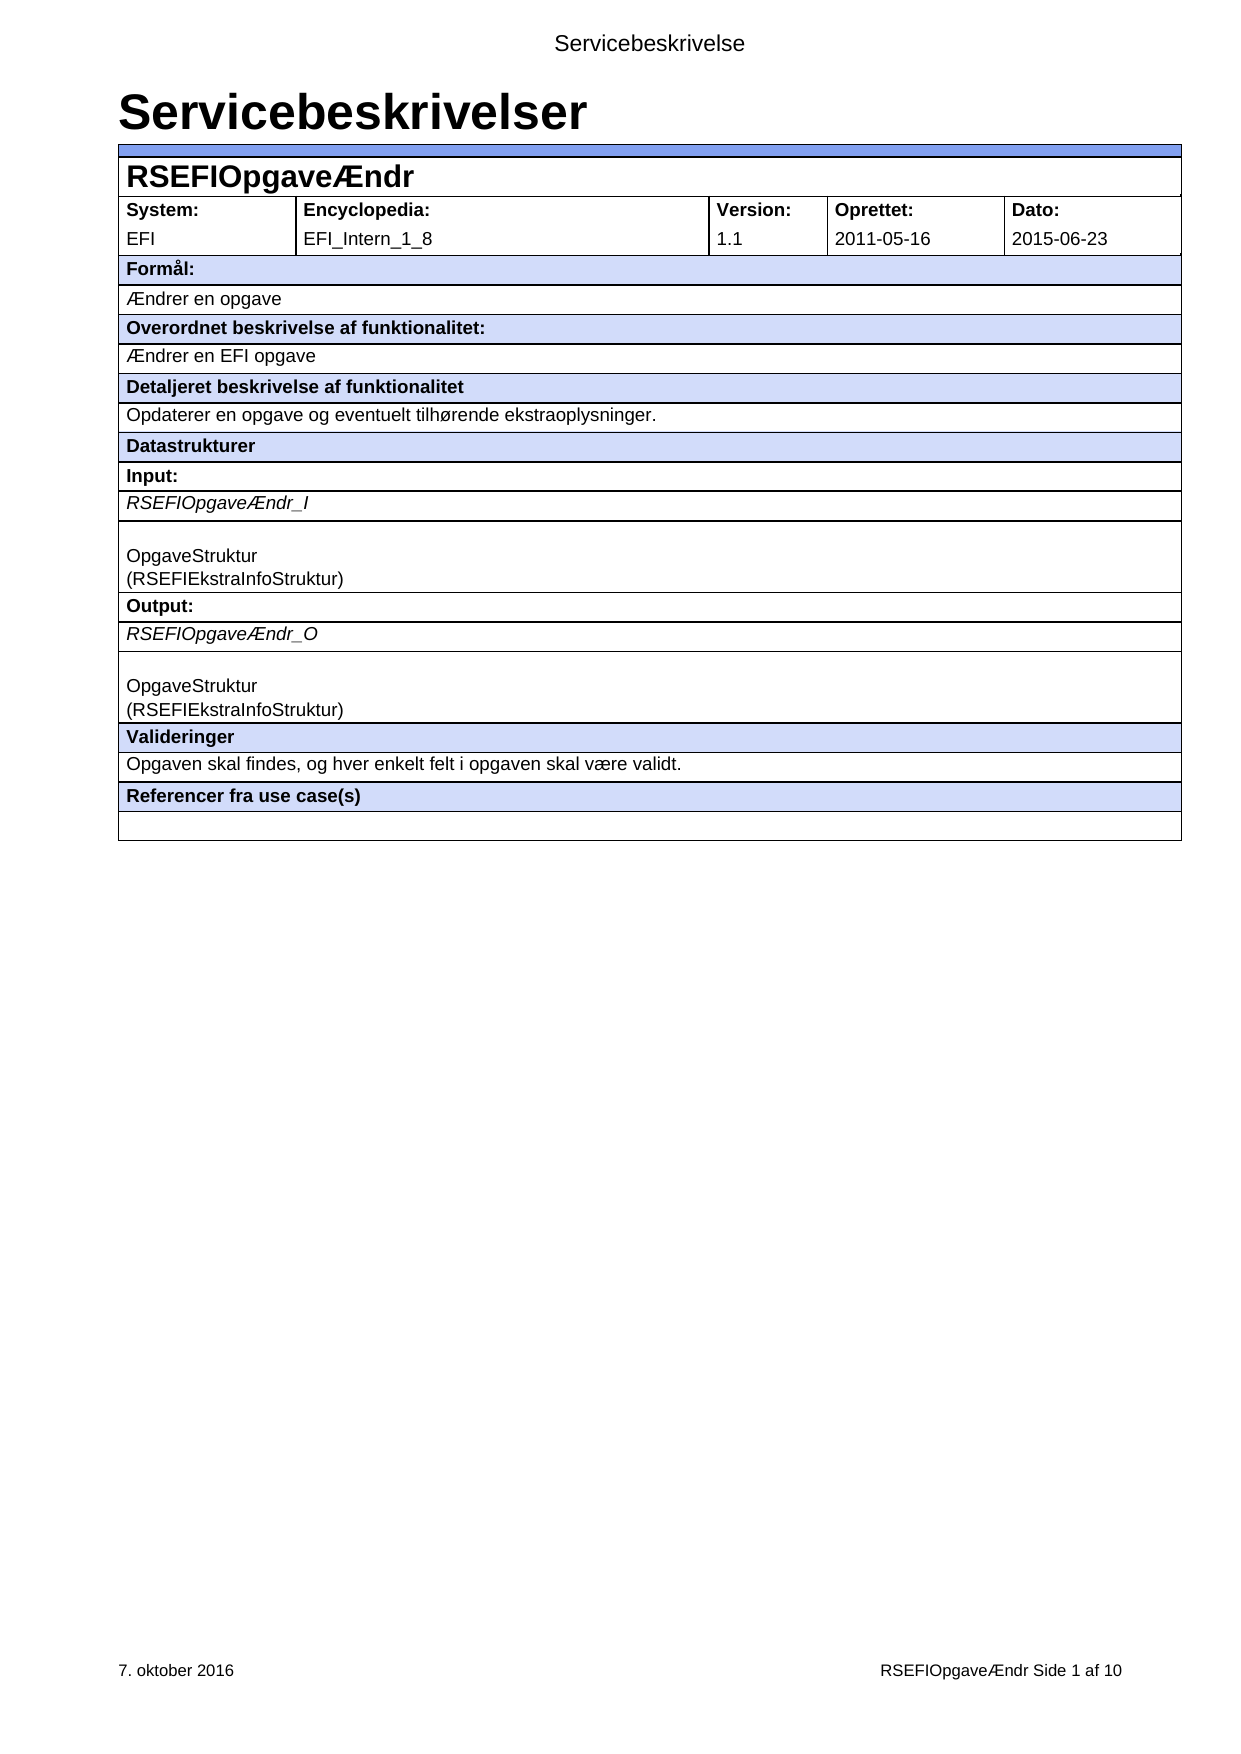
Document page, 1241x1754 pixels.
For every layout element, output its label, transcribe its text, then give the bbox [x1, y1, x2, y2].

table_cell 2011-05-16 [828, 225, 1004, 254]
table_cell Ændrer en EFI opgave [119, 345, 1181, 372]
table_cell Detaljeret beskrivelse af funktionalitet [119, 374, 1181, 402]
table_cell Overordnet beskrivelse af funktionalitet: [119, 315, 1181, 343]
table_cell Output: [119, 593, 1181, 621]
table_cell RSEFIOpgaveÆndr_I [119, 492, 1181, 520]
table_cell [119, 812, 1181, 840]
table_cell Oprettet: [828, 197, 1004, 225]
table_cell Referencer fra use case(s) [119, 783, 1181, 811]
table_cell Encyclopedia: [297, 197, 708, 225]
table_cell EFI_Intern_1_8 [297, 225, 708, 254]
table_cell System: [119, 197, 295, 225]
table_cell RSEFIOpgaveÆndr_O [119, 623, 1181, 651]
text Servicebeskrivelser [118, 82, 1181, 140]
table_cell Input: [119, 463, 1181, 490]
table_header [119, 145, 1181, 156]
table_cell Valideringer [119, 724, 1181, 752]
table_cell 1.1 [710, 225, 827, 254]
table_cell EFI [119, 225, 295, 254]
table_cell Opgaven skal findes, og hver enkelt felt i opgaven skal være validt. [119, 753, 1181, 781]
table_cell RSEFIOpgaveÆndr [119, 158, 1181, 196]
table_cell Ændrer en opgave [119, 286, 1181, 313]
table_cell Formål: [119, 256, 1181, 284]
table_cell Dato: [1005, 197, 1181, 225]
table_cell OpgaveStruktur (RSEFIEkstraInfoStruktur) [119, 522, 1181, 592]
table_cell Opdaterer en opgave og eventuelt tilhørende ekstraoplysninger. [119, 404, 1181, 431]
table_cell 2015-06-23 [1005, 225, 1181, 254]
table_cell Datastrukturer [119, 433, 1181, 461]
table_cell Version: [710, 197, 827, 225]
table_cell OpgaveStruktur (RSEFIEkstraInfoStruktur) [119, 652, 1181, 722]
